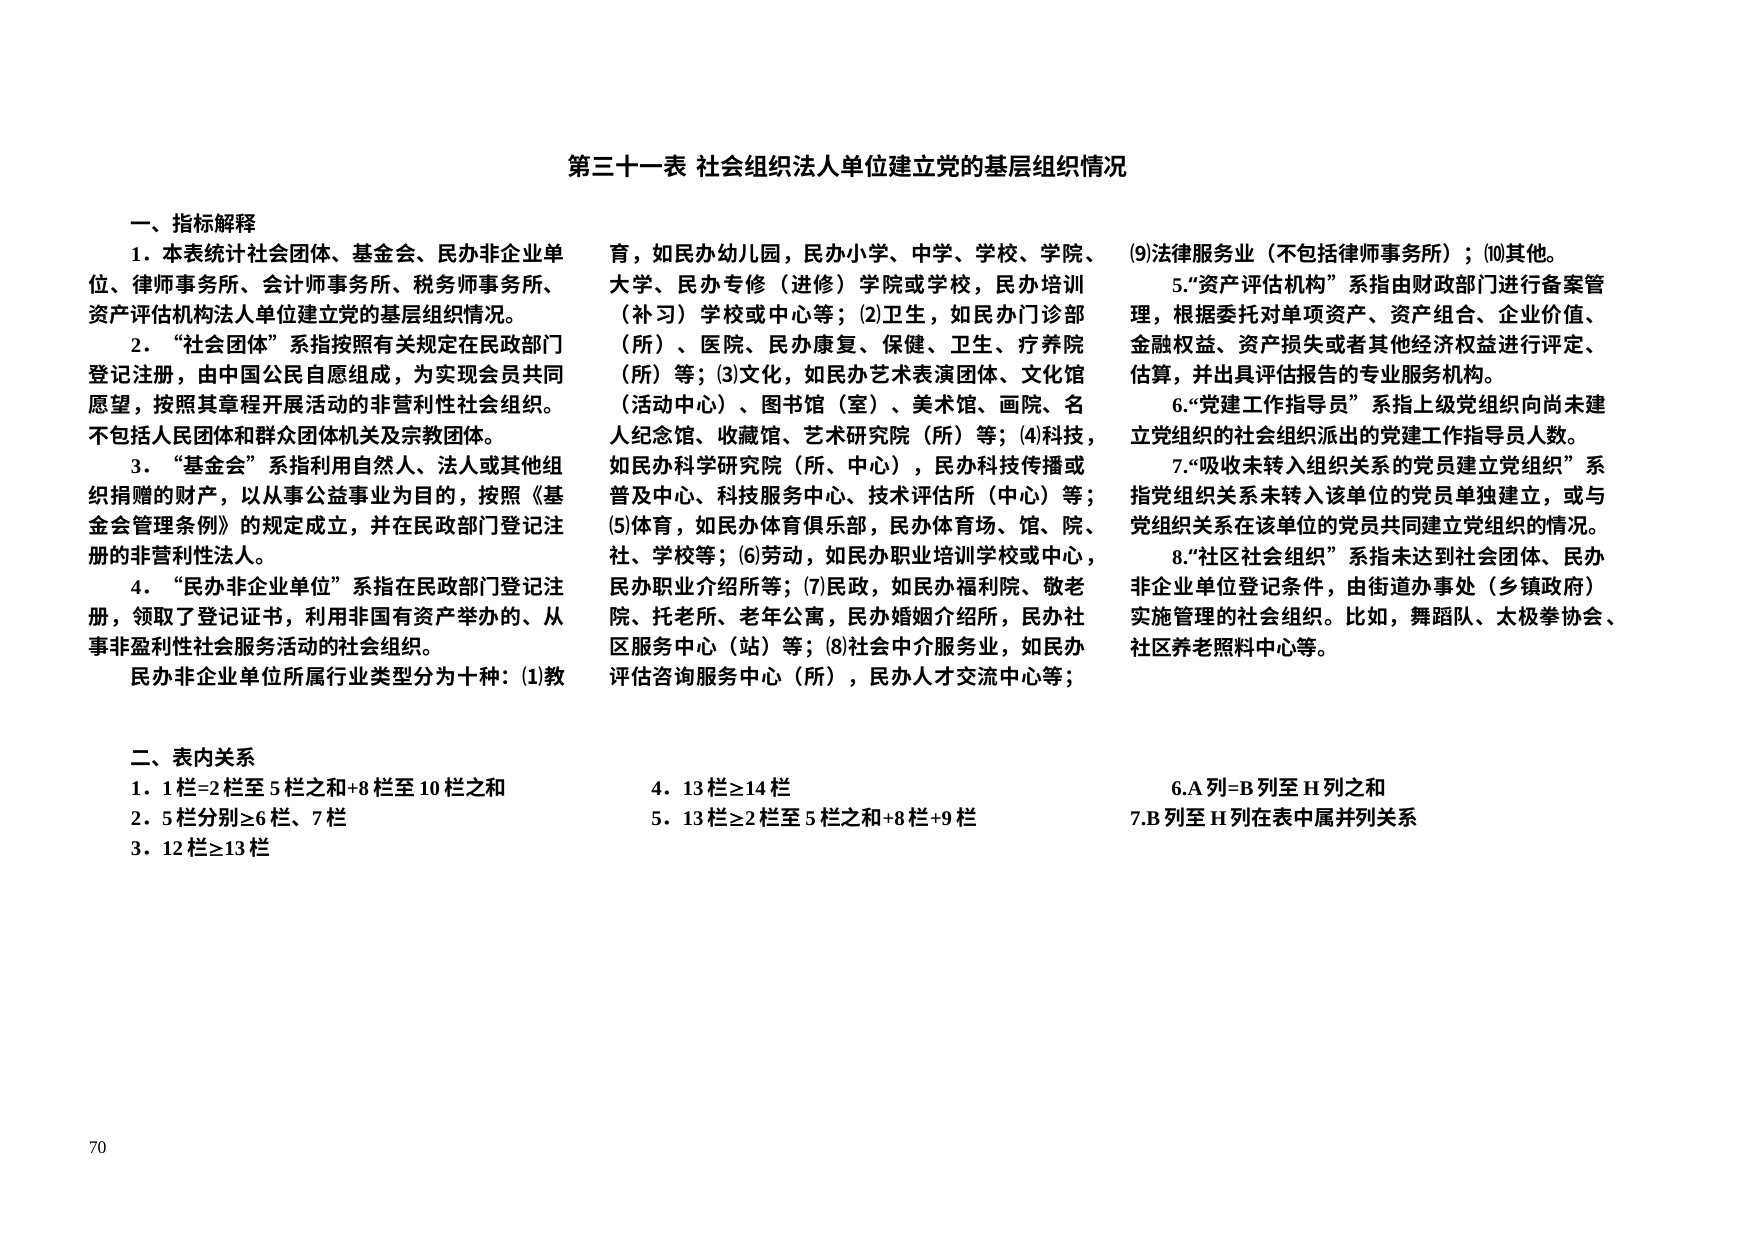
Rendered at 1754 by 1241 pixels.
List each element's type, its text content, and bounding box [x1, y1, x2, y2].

text 3．“基金会”系指利用自然人、法人或其他组织捐赠的财产，以从事公益事业为目的，按照《基金会管理条例》的规定成立，并在民政部门登记注册的非营利性法人。 [89, 449, 565, 570]
text 民办非企业单位所属行业类型分为十种：⑴教育，如民办幼儿园，民办小学、中学、学校、学院、大学、民办专修（进修）学院或学校，民办培训（补习）学校或中心等；⑵卫生，如民办门诊部（所）、医院、民办康复、保健、卫生、疗养院（所）等；⑶文化，如民办艺术表演团体、文化馆（活动中心）、图书馆（室）、美术馆、画院、名人纪念馆、收藏馆、艺术研究院（所）等；⑷科技，如民办科学研究院（所、中心），民办科技传播或普及中心、科技服务中心、技术评估所（中心）等；⑸体育，如民办体育俱乐部，民办体育场、馆、院、社、学校等；⑹劳动，如民办职业培训学校或中心，民办职业介绍所等；⑺民政，如民办福利院、敬老院、托老所、老年公寓，民办婚姻介绍所，民办社区服务中心（站）等；⑻社会中介服务业，如民办评估咨询服务中心（所），民办人才交流中心等；⑼法律服务业（不包括律师事务所）；⑽其他。 [609, 238, 1086, 691]
text 2．5栏分别6栏、7栏 [89, 801, 565, 831]
text 5．13栏2栏至5栏之和+8栏+9栏 [609, 801, 1086, 831]
text 第三十一表 社会组织法人单位建立党的基层组织情况 [89, 148, 1606, 182]
text 4．“民办非企业单位”系指在民政部门登记注册，领取了登记证书，利用非国有资产举办的、从事非盈利性社会服务活动的社会组织。 [89, 570, 565, 661]
text 1．1栏=2栏至5栏之和+8栏至10栏之和 [89, 771, 565, 801]
text 7.B列至H列在表中属并列关系 [1130, 801, 1606, 832]
text 2．“社会团体”系指按照有关规定在民政部门登记注册，由中国公民自愿组成，为实现会员共同愿望，按照其章程开展活动的非营利性社会组织。不包括人民团体和群众团体机关及宗教团体。 [89, 328, 565, 449]
text 1．本表统计社会团体、基金会、民办非企业单位、律师事务所、会计师事务所、税务师事务所、资产评估机构法人单位建立党的基层组织情况。 [89, 238, 565, 328]
text 6.“党建工作指导员”系指上级党组织向尚未建立党组织的社会组织派出的党建工作指导员人数。 [1130, 389, 1606, 449]
text 3．12栏13栏 [89, 831, 565, 862]
text 6.A列=B列至H列之和 [1130, 771, 1606, 801]
text 4．13栏14栏 [609, 771, 1086, 801]
text 一、指标解释 [89, 207, 1606, 238]
text 8.“社区社会组织”系指未达到社会团体、民办非企业单位登记条件，由街道办事处（乡镇政府）实施管理的社会组织。比如，舞蹈队、太极拳协会、社区养老照料中心等。 [1130, 540, 1606, 661]
text 5.“资产评估机构”系指由财政部门进行备案管理，根据委托对单项资产、资产组合、企业价值、金融权益、资产损失或者其他经济权益进行评定、估算，并出具评估报告的专业服务机构。 [1130, 268, 1606, 389]
text 二、表内关系 [89, 741, 1606, 771]
text 7.“吸收未转入组织关系的党员建立党组织”系指党组织关系未转入该单位的党员单独建立，或与党组织关系在该单位的党员共同建立党组织的情况。 [1130, 449, 1606, 540]
